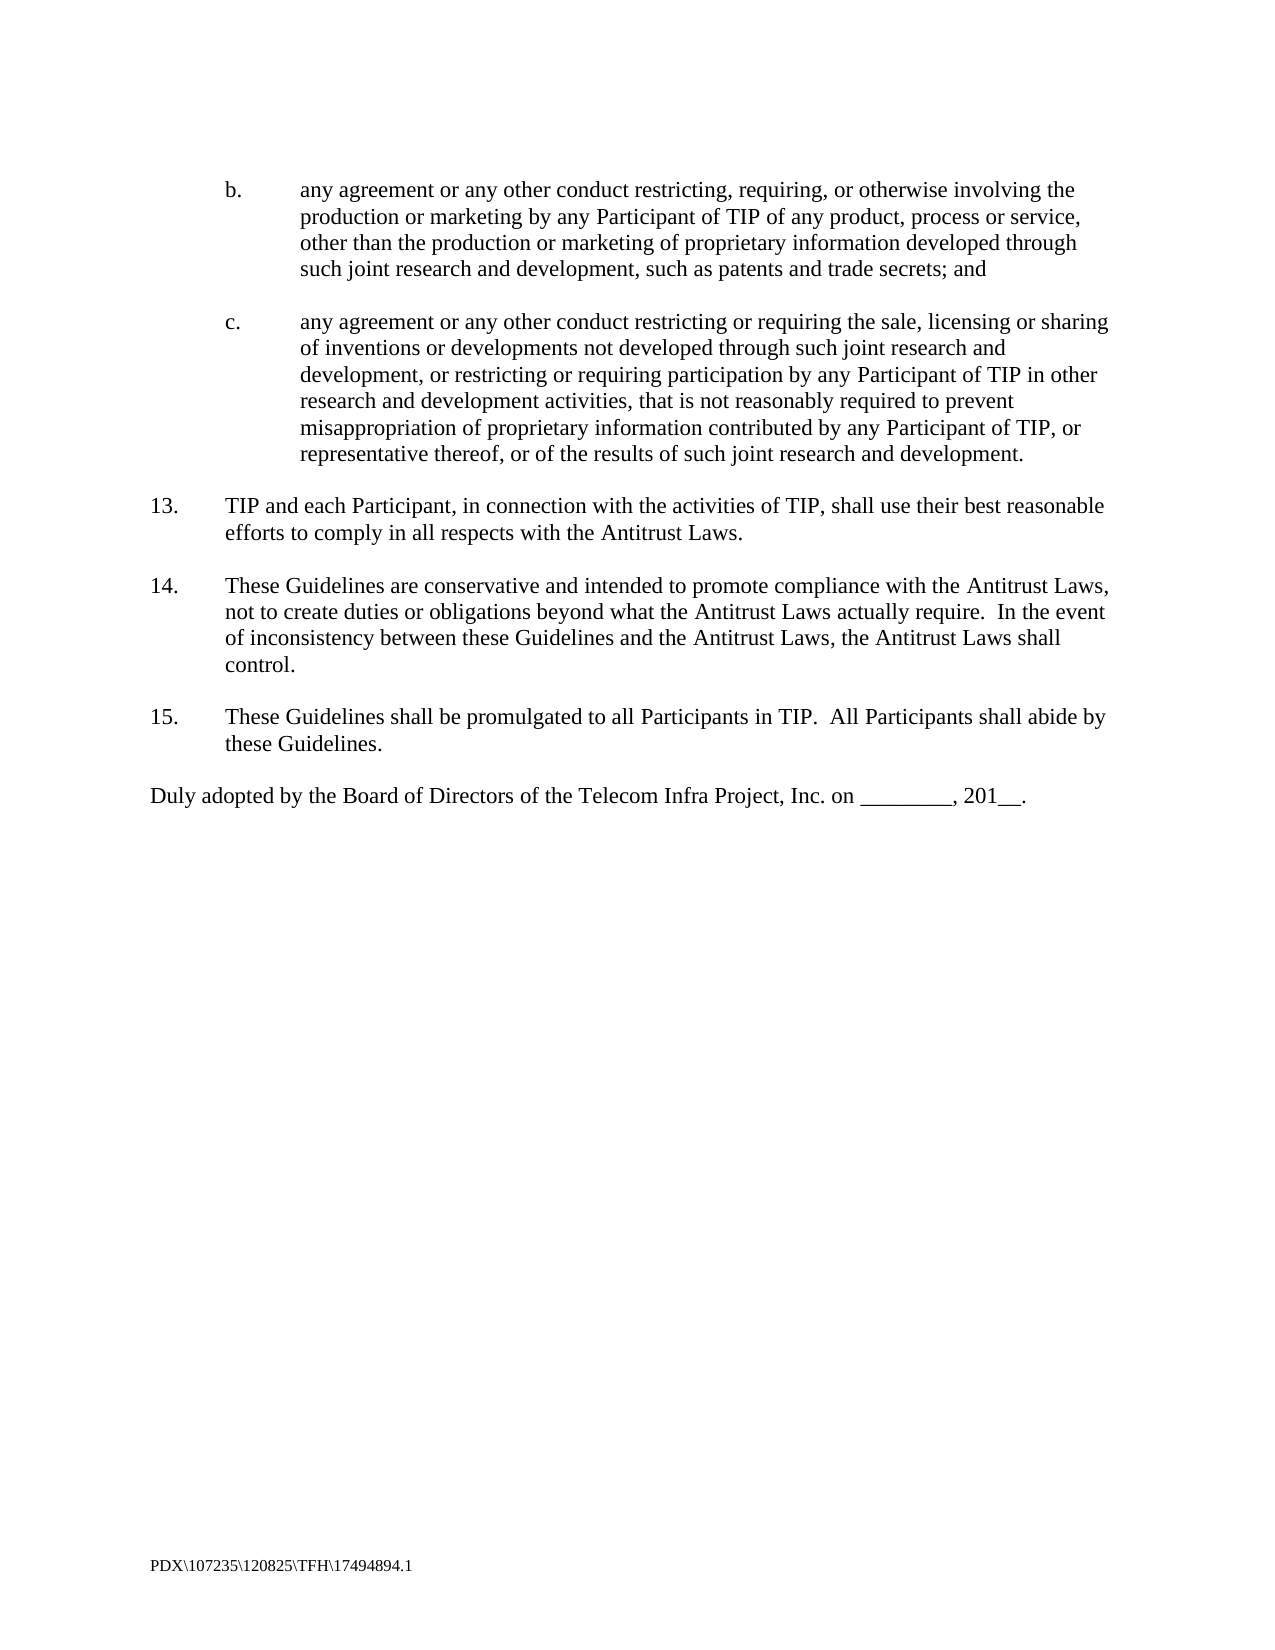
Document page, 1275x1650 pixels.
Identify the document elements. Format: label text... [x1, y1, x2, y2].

text b. any agreement or any other conduct restricting, requiring, or otherwise involving the production or marketing by any Participant of TIP of any product, process or service, other than the production or marketing of proprietary information developed through such joint research and development, such as patents and trade secrets; and [225, 176, 1125, 282]
text 14. These Guidelines are conservative and intended to promote compliance with the Antitrust Laws, not to create duties or obligations beyond what the Antitrust Laws actually require. In the event of inconsistency between these Guidelines and the Antitrust Laws, the Antitrust Laws shall control. [150, 572, 1125, 677]
text c. any agreement or any other conduct restricting or requiring the sale, licensing or sharing of inventions or developments not developed through such joint research and development, or restricting or requiring participation by any Participant of TIP in other research and development activities, that is not reasonably required to prevent misappropriation of proprietary information contributed by any Participant of TIP, or representative thereof, or of the results of such joint research and development. [225, 308, 1125, 466]
text Duly adopted by the Board of Directors of the Telecom Infra Project, Inc. on ________, 201__. [150, 782, 1125, 809]
text 15. These Guidelines shall be promulgated to all Participants in TIP. All Participants shall abide by these Guidelines. [150, 703, 1125, 756]
text 13. TIP and each Participant, in connection with the activities of TIP, shall use their best reasonable efforts to comply in all respects with the Antitrust Laws. [150, 493, 1125, 545]
